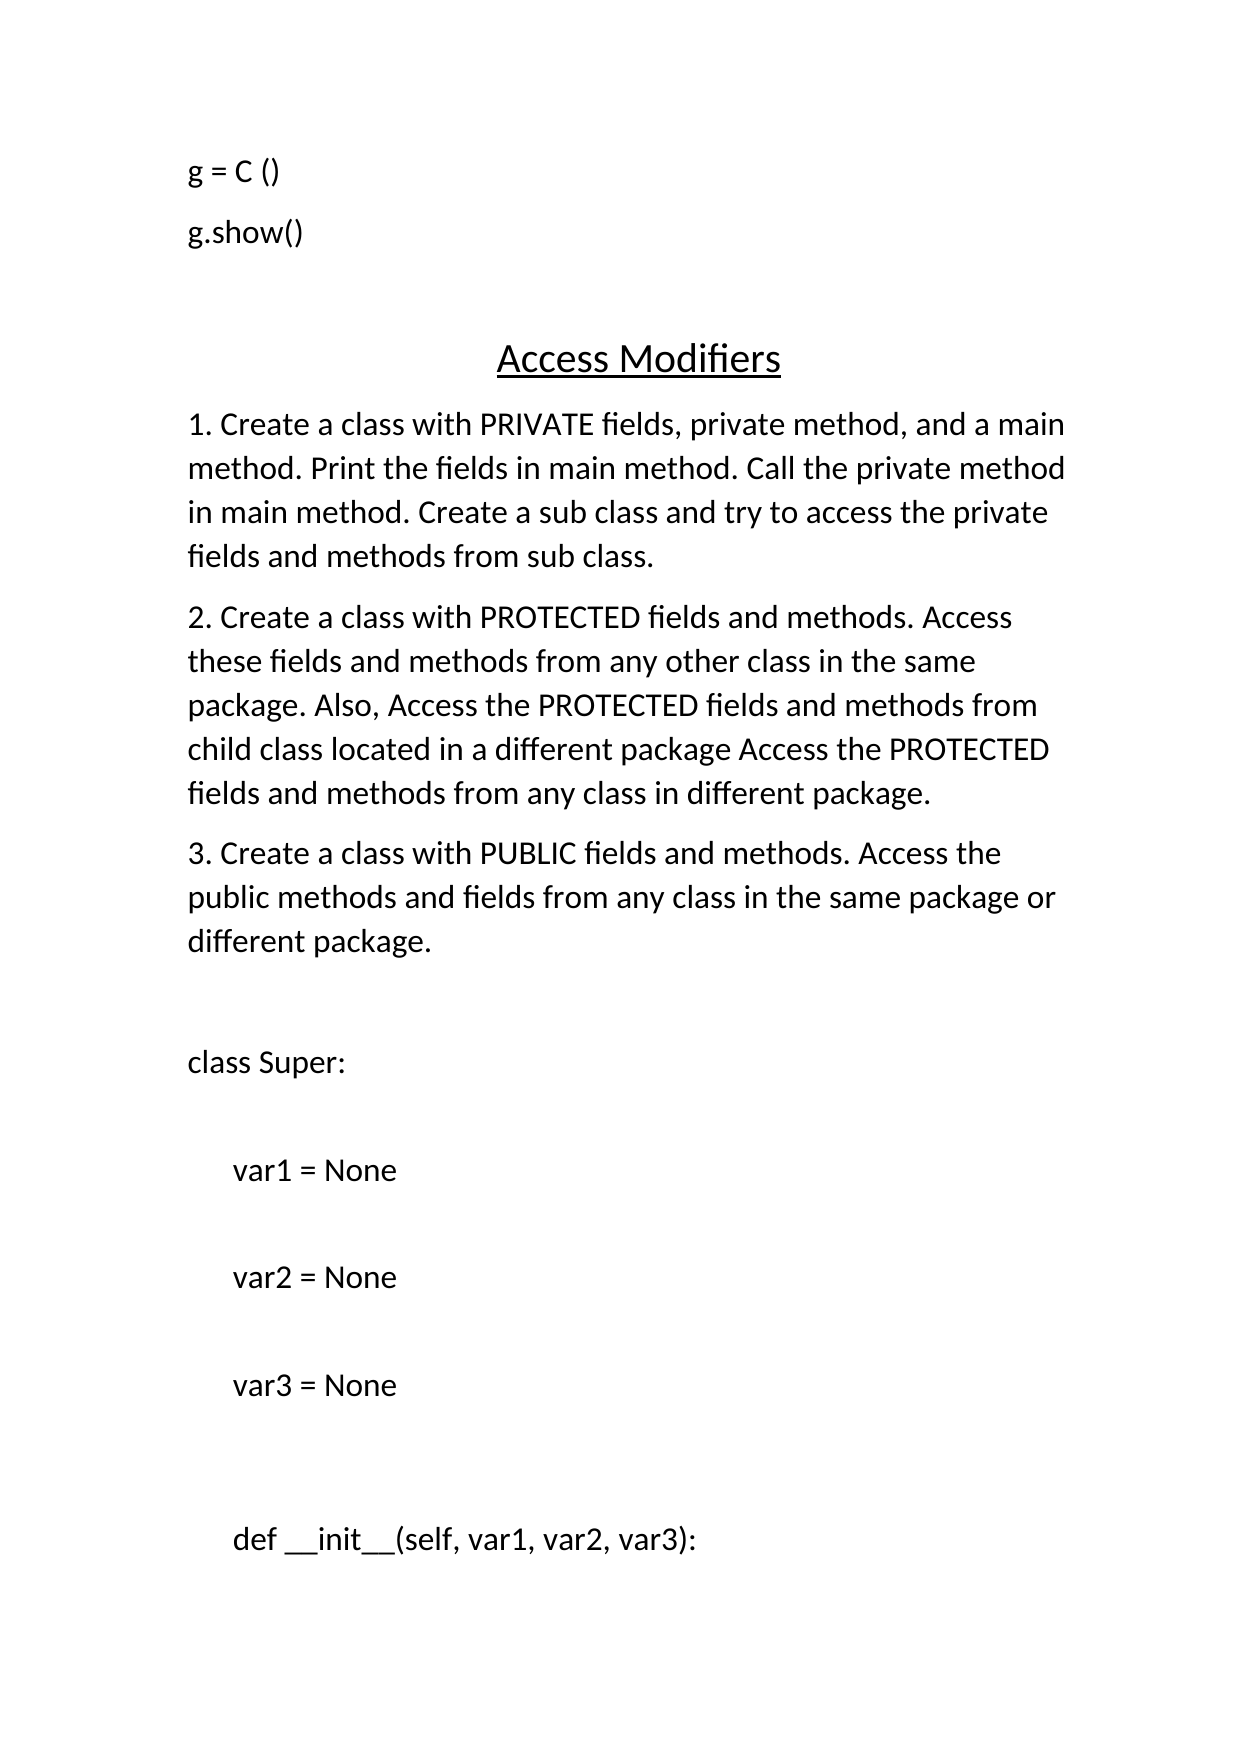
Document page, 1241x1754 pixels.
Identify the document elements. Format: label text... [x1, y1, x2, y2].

text var3 = None [187, 1364, 1090, 1405]
text g.show() [187, 211, 1090, 251]
text g = C () [187, 150, 1090, 191]
text class Super: [187, 1042, 1090, 1082]
text 3. Create a class with PUBLIC fields and methods. Access the public methods and fields from any class in the same package or different package. [187, 832, 1090, 961]
text var1 = None [187, 1149, 1090, 1190]
text def __init__(self, var1, var2, var3): [187, 1518, 1090, 1559]
text var2 = None [187, 1257, 1090, 1297]
text Access Modifiers [187, 332, 1090, 383]
text 1. Create a class with PRIVATE fields, private method, and a main method. Print the fields in main method. Call the private method in main method. Create a sub class and try to access the private fields and methods from sub class. [187, 403, 1090, 576]
text 2. Create a class with PROTECTED fields and methods. Access these fields and methods from any other class in the same package. Also, Access the PROTECTED fields and methods from child class located in a different package Access the PROTECTED fields and methods from any class in different package. [187, 596, 1090, 812]
